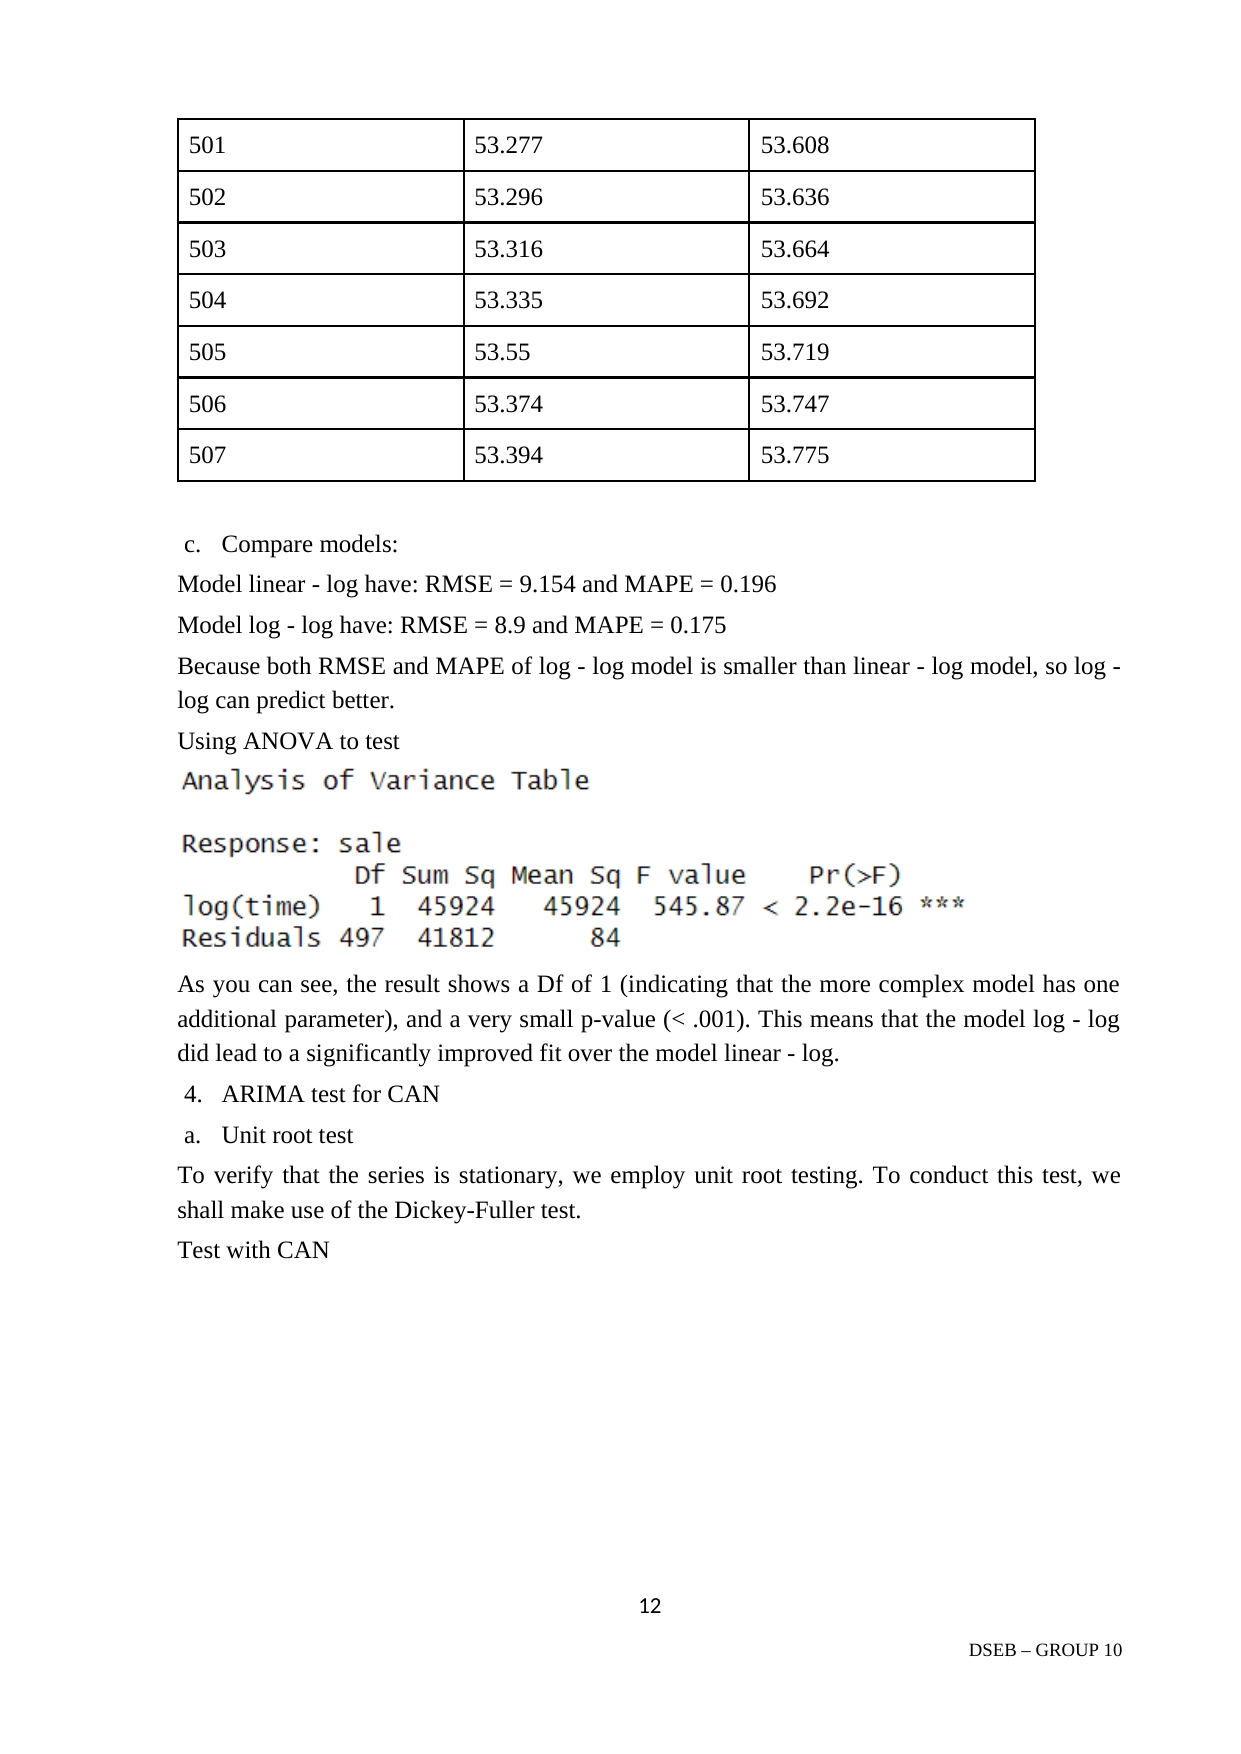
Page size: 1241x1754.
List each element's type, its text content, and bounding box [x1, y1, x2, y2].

table_cell 505 [179, 327, 463, 376]
table_cell 506 [179, 379, 463, 428]
picture [177, 766, 974, 958]
text Model log - log have: RMSE = 8.9 and MAPE = 0.175 [177, 610, 1122, 639]
text Using ANOVA to test [177, 726, 1122, 755]
table_cell 503 [179, 224, 463, 273]
table_cell 53.608 [750, 120, 1034, 170]
list Compare models: [184, 529, 1122, 557]
table_cell 504 [179, 275, 463, 325]
list Unit root test [184, 1120, 1122, 1148]
text Test with CAN [177, 1236, 1122, 1264]
table_cell 53.277 [465, 120, 748, 170]
text As you can see, the result shows a Df of 1 (indicating that the more complex model has one additional parameter), and a very small p-value (< .001). This means that the model log - log did lead to a significantly improved fit over the model linear - log. [177, 969, 1122, 1067]
table_cell 53.692 [750, 275, 1034, 325]
table_cell 53.636 [750, 172, 1034, 221]
table_cell 53.719 [750, 327, 1034, 376]
table_cell 507 [179, 430, 463, 480]
text To verify that the series is stationary, we employ unit root testing. To conduct this test, we shall make use of the Dickey-Fuller test. [177, 1160, 1122, 1224]
table_cell 53.296 [465, 172, 748, 221]
table_cell 53.394 [465, 430, 748, 480]
text Because both RMSE and MAPE of log - log model is smaller than linear - log model, so log - log can predict better. [177, 651, 1122, 714]
text Model linear - log have: RMSE = 9.154 and MAPE = 0.196 [177, 569, 1122, 598]
table_cell 53.55 [465, 327, 748, 376]
table_cell 53.374 [465, 379, 748, 428]
table_cell 53.775 [750, 430, 1034, 480]
table_cell 501 [179, 120, 463, 170]
table_cell 502 [179, 172, 463, 221]
list ARIMA test for CAN [184, 1079, 1122, 1108]
table_cell 53.335 [465, 275, 748, 325]
table_cell 53.664 [750, 224, 1034, 273]
table_cell 53.747 [750, 379, 1034, 428]
table_cell 53.316 [465, 224, 748, 273]
